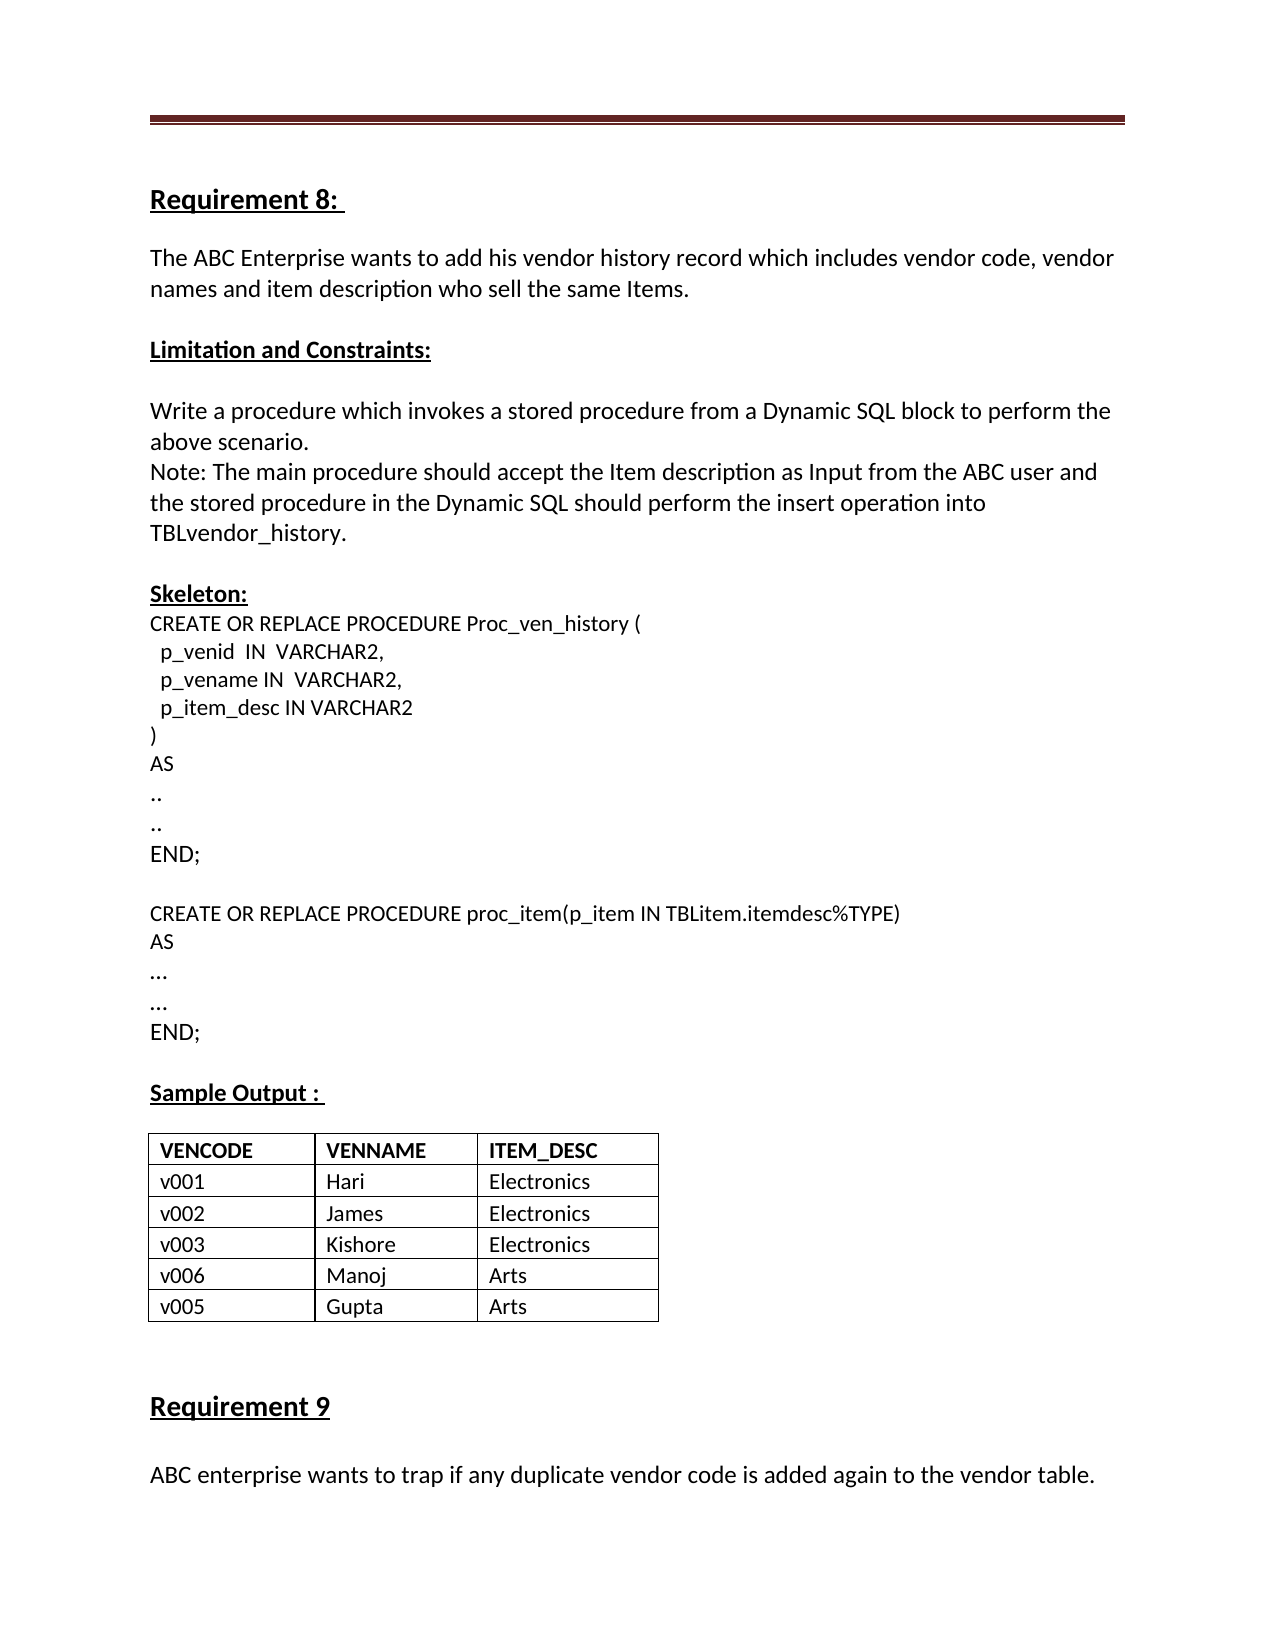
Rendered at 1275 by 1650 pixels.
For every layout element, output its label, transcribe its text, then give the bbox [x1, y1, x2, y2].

table_cell v005 [149, 1290, 314, 1321]
text AS [150, 749, 1125, 777]
text p_item_desc IN VARCHAR2 [150, 693, 1125, 721]
table_cell v002 [149, 1197, 314, 1227]
text Write a procedure which invokes a stored procedure from a Dynamic SQL block to perform the above scenario. [150, 395, 1125, 456]
text Sample Output : [150, 1077, 1125, 1108]
text CREATE OR REPLACE PROCEDURE Proc_ven_history ( [150, 609, 1125, 637]
text Skeleton: [150, 578, 1125, 609]
table_header ITEM_DESC [478, 1134, 658, 1164]
table_cell Electronics [478, 1197, 658, 1227]
text Requirement 9 [150, 1388, 1125, 1423]
table_cell Gupta [316, 1290, 477, 1321]
text Requirement 8: [150, 181, 1125, 216]
text p_venid IN VARCHAR2, [150, 637, 1125, 665]
text .. [150, 777, 1125, 807]
text END; [150, 1016, 1125, 1047]
text CREATE OR REPLACE PROCEDURE proc_item(p_item IN TBLitem.itemdesc%TYPE) [150, 899, 1125, 927]
table_header VENNAME [316, 1134, 477, 1164]
text … [150, 955, 1125, 986]
text Note: The main procedure should accept the Item description as Input from the ABC user and the stored procedure in the Dynamic SQL should perform the insert operation into TBLvendor_history. [150, 456, 1125, 548]
table_cell Kishore [316, 1228, 477, 1258]
text … [150, 986, 1125, 1016]
table_cell Electronics [478, 1228, 658, 1258]
table_header VENCODE [149, 1134, 314, 1164]
text ) [150, 721, 1125, 749]
table_cell v003 [149, 1228, 314, 1258]
table_cell v006 [149, 1259, 314, 1289]
table_cell Hari [316, 1165, 477, 1196]
text ABC enterprise wants to trap if any duplicate vendor code is added again to the vendor table. [150, 1459, 1125, 1489]
table_cell Manoj [316, 1259, 477, 1289]
table_cell v001 [149, 1165, 314, 1196]
table_cell Electronics [478, 1165, 658, 1196]
text The ABC Enterprise wants to add his vendor history record which includes vendor code, vendor names and item description who sell the same Items. [150, 243, 1125, 304]
text END; [150, 838, 1125, 868]
table_cell James [316, 1197, 477, 1227]
table_cell Arts [478, 1259, 658, 1289]
table_cell Arts [478, 1290, 658, 1321]
text p_vename IN VARCHAR2, [150, 665, 1125, 693]
text Limitation and Constraints: [150, 334, 1125, 365]
text AS [150, 927, 1125, 955]
text .. [150, 807, 1125, 838]
